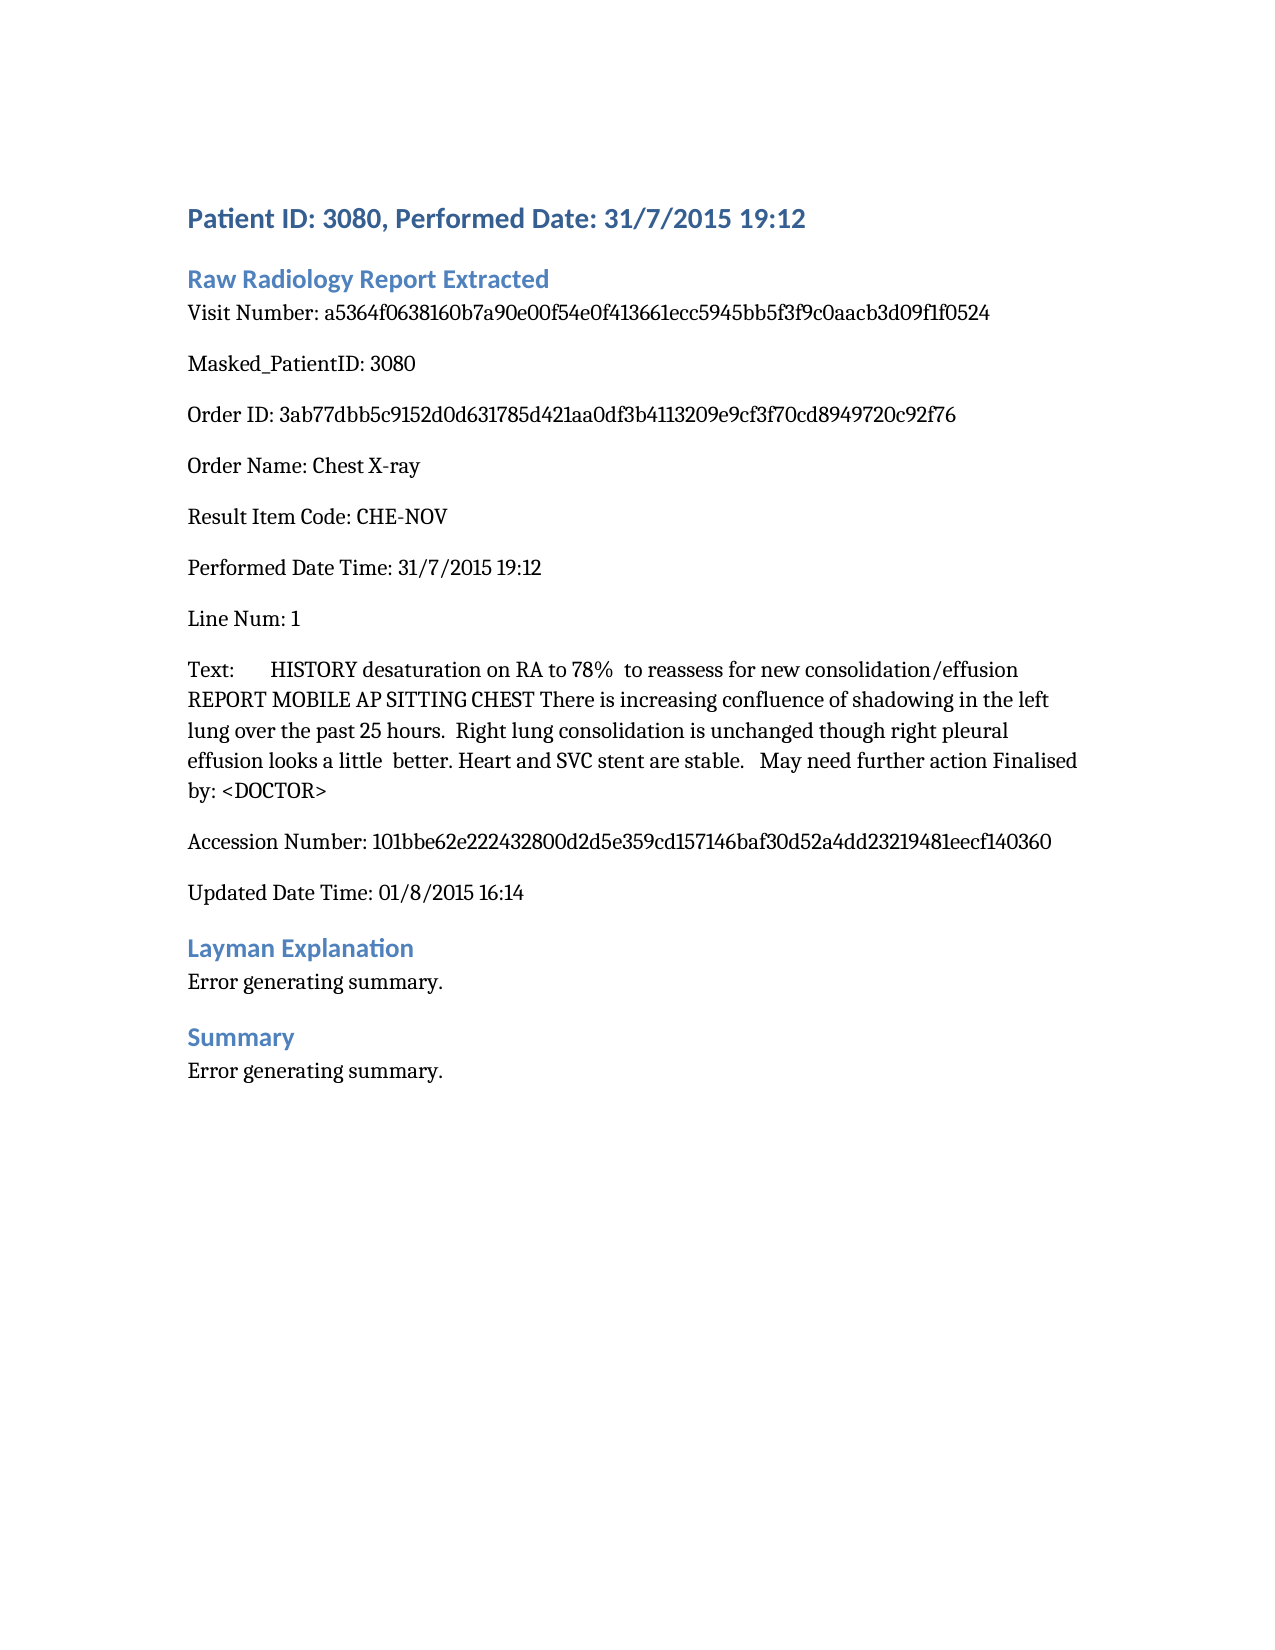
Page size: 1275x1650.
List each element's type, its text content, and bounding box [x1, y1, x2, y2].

text Accession Number: 101bbe62e222432800d2d5e359cd157146baf30d52a4dd23219481eecf140360 [187, 829, 1087, 855]
text Order ID: 3ab77dbb5c9152d0d631785d421aa0df3b4113209e9cf3f70cd8949720c92f76 [187, 402, 1087, 428]
subtitle Patient ID: 3080, Performed Date: 31/7/2015 19:12 [187, 200, 1087, 236]
text Text: HISTORY desaturation on RA to 78% to reassess for new consolidation/effusion REPORT MOBILE AP SITTING CHEST There is increasing confluence of shadowing in the left lung over the past 25 hours. Right lung consolidation is unchanged though right pleural effusion looks a little better. Heart and SVC stent are stable. May need further action Finalised by: <DOCTOR> [187, 657, 1087, 804]
subtitle Summary [187, 1020, 1087, 1053]
subtitle Raw Radiology Report Extracted [187, 262, 1087, 295]
text Masked_PatientID: 3080 [187, 351, 1087, 377]
text Error generating summary. [187, 969, 1087, 995]
text Performed Date Time: 31/7/2015 19:12 [187, 555, 1087, 581]
text Visit Number: a5364f0638160b7a90e00f54e0f413661ecc5945bb5f3f9c0aacb3d09f1f0524 [187, 300, 1087, 326]
text Updated Date Time: 01/8/2015 16:14 [187, 880, 1087, 906]
subtitle Layman Explanation [187, 931, 1087, 964]
text Error generating summary. [187, 1058, 1087, 1084]
text Result Item Code: CHE-NOV [187, 504, 1087, 530]
text Order Name: Chest X-ray [187, 453, 1087, 479]
text Line Num: 1 [187, 606, 1087, 632]
